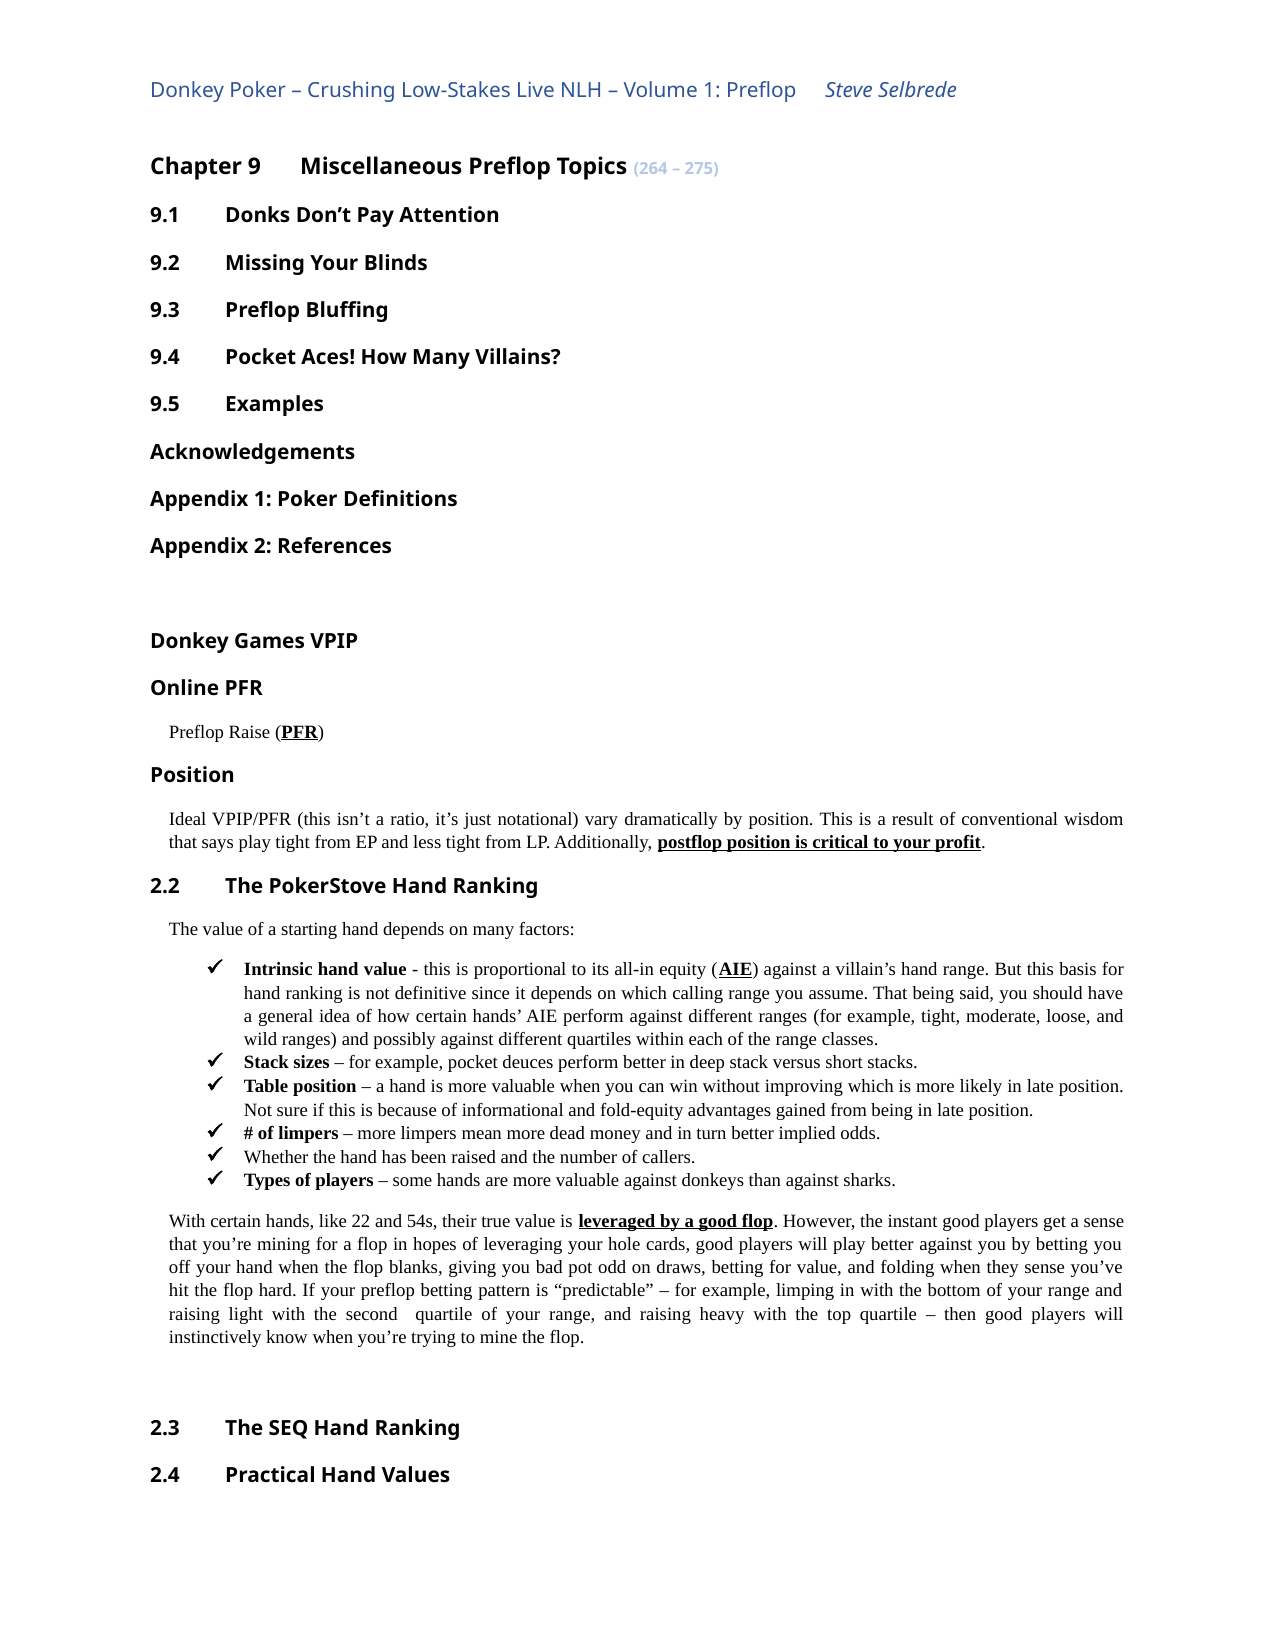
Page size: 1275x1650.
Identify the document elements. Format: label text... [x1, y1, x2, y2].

list Types of players – some hands are more valuable against donkeys than against sharks. [206, 1169, 1125, 1191]
text Ideal VPIP/PFR (this isn’t a ratio, it’s just notational) vary dramatically by position. This is a result of conventional wisdom that says play tight from EP and less tight from LP. Additionally, postflop position is critical to your profit. [169, 808, 1125, 853]
text Position [150, 761, 1125, 789]
text 9.1 Donks Don’t Pay Attention [150, 200, 1125, 229]
text Donkey Games VPIP [150, 626, 1125, 654]
text 9.5 Examples [150, 389, 1125, 418]
text The value of a starting hand depends on many factors: [169, 918, 1125, 940]
text Acknowledgements [150, 437, 1125, 465]
text Online PFR [150, 673, 1125, 702]
text 9.3 Preflop Bluffing [150, 295, 1125, 323]
text Appendix 1: Poker Definitions [150, 484, 1125, 513]
text 9.4 Pocket Aces! How Many Villains? [150, 342, 1125, 371]
text Preflop Raise (PFR) [169, 721, 1125, 742]
text 9.2 Missing Your Blinds [150, 248, 1125, 276]
text With certain hands, like 22 and 54s, their true value is leveraged by a good flop. However, the instant good players get a sense that you’re mining for a flop in hopes of leveraging your hole cards, good players will play better against you by betting you off your hand when the flop blanks, giving you bad pot odd on draws, betting for value, and folding when they sense you’ve hit the flop hard. If your preflop betting pattern is “predictable” – for example, limping in with the bottom of your range and raising light with the second quartile of your range, and raising heavy with the top quartile – then good players will instinctively know when you’re trying to mine the flop. [169, 1209, 1125, 1347]
list Stack sizes – for example, pocket deuces perform better in deep stack versus short stacks. [206, 1051, 1125, 1073]
list Intrinsic hand value - this is proportional to its all-in equity (AIE) against a villain’s hand range. But this basis for hand ranking is not definitive since it depends on which calling range you assume. That being said, you should have a general idea of how certain hands’ AIE perform against different ranges (for example, tight, moderate, loose, and wild ranges) and possibly against different quartiles within each of the range classes. [206, 958, 1125, 1050]
text 2.4 Practical Hand Values [150, 1460, 1125, 1489]
list Whether the hand has been raised and the number of callers. [206, 1146, 1125, 1168]
list Table position – a hand is more valuable when you can win without improving which is more likely in late position. Not sure if this is because of informational and fold-equity advantages gained from being in late position. [206, 1075, 1125, 1120]
text Appendix 2: References [150, 531, 1125, 560]
text 2.2 The PokerStove Hand Ranking [150, 871, 1125, 899]
list # of limpers – more limpers mean more dead money and in turn better implied odds. [206, 1122, 1125, 1144]
text Chapter 9 Miscellaneous Preflop Topics (264 – 275) [150, 150, 1125, 181]
text 2.3 The SEQ Hand Ranking [150, 1413, 1125, 1441]
